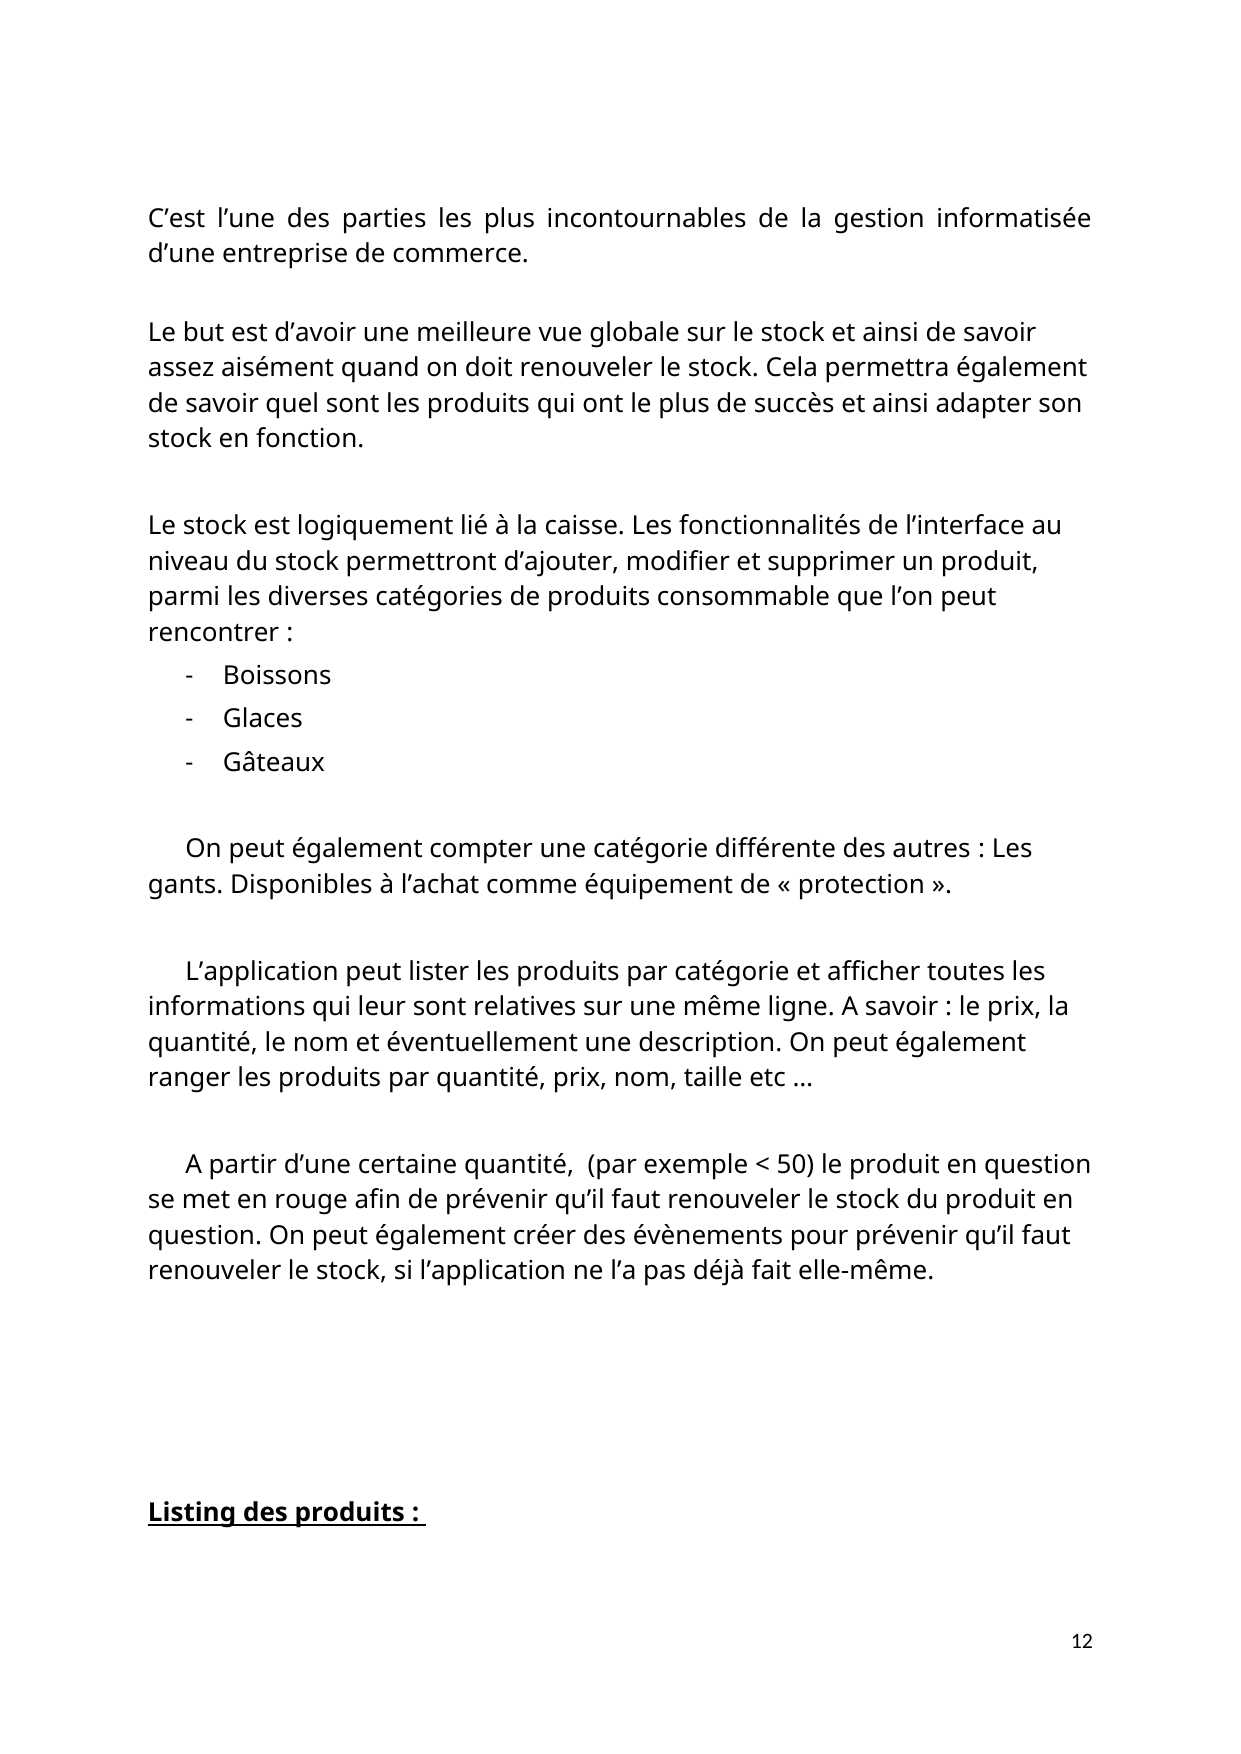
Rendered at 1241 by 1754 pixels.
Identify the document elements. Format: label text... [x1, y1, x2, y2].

text Listing des produits : [148, 1494, 1093, 1529]
text Le stock est logiquement lié à la caisse. Les fonctionnalités de l’interface au niveau du stock permettront d’ajouter, modifier et supprimer un produit, parmi les diverses catégories de produits consommable que l’on peut rencontrer : [148, 507, 1093, 649]
list Boissons [185, 657, 1093, 692]
text A partir d’une certaine quantité, (par exemple < 50) le produit en question se met en rouge afin de prévenir qu’il faut renouveler le stock du produit en question. On peut également créer des évènements pour prévenir qu’il faut renouveler le stock, si l’application ne l’a pas déjà fait elle-même. [148, 1145, 1093, 1287]
list Glaces [185, 700, 1093, 736]
text C’est l’une des parties les plus incontournables de la gestion informatisée d’une entreprise de commerce. [148, 199, 1093, 270]
text On peut également compter une catégorie différente des autres : Les gants. Disponibles à l’achat comme équipement de « protection ». [148, 830, 1093, 901]
list Gâteaux [185, 743, 1093, 779]
text L’application peut lister les produits par catégorie et afficher toutes les informations qui leur sont relatives sur une même ligne. A savoir : le prix, la quantité, le nom et éventuellement une description. On peut également ranger les produits par quantité, prix, nom, taille etc … [148, 952, 1093, 1094]
text Le but est d’avoir une meilleure vue globale sur le stock et ainsi de savoir assez aisément quand on doit renouveler le stock. Cela permettra également de savoir quel sont les produits qui ont le plus de succès et ainsi adapter son stock en fonction. [148, 313, 1093, 456]
